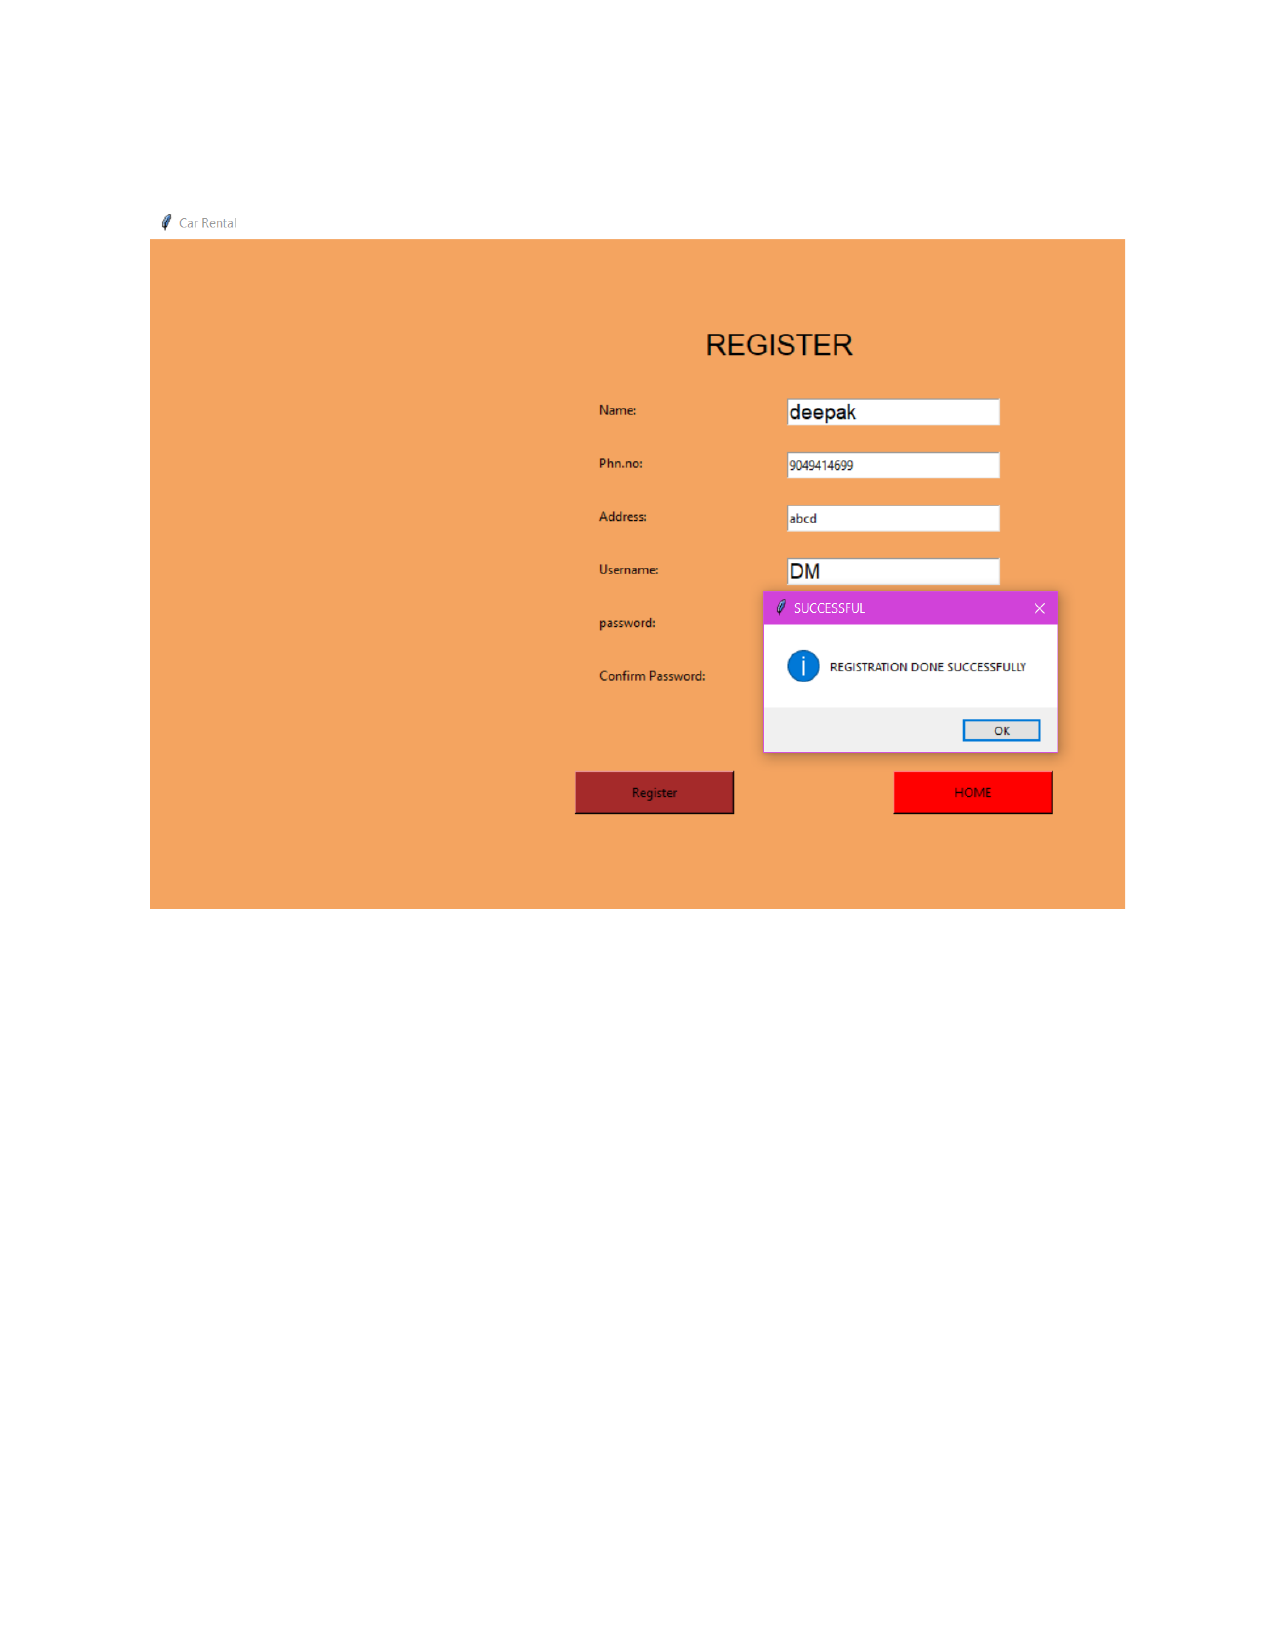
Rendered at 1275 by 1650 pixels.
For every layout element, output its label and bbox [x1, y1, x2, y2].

picture [150, 210, 1125, 909]
